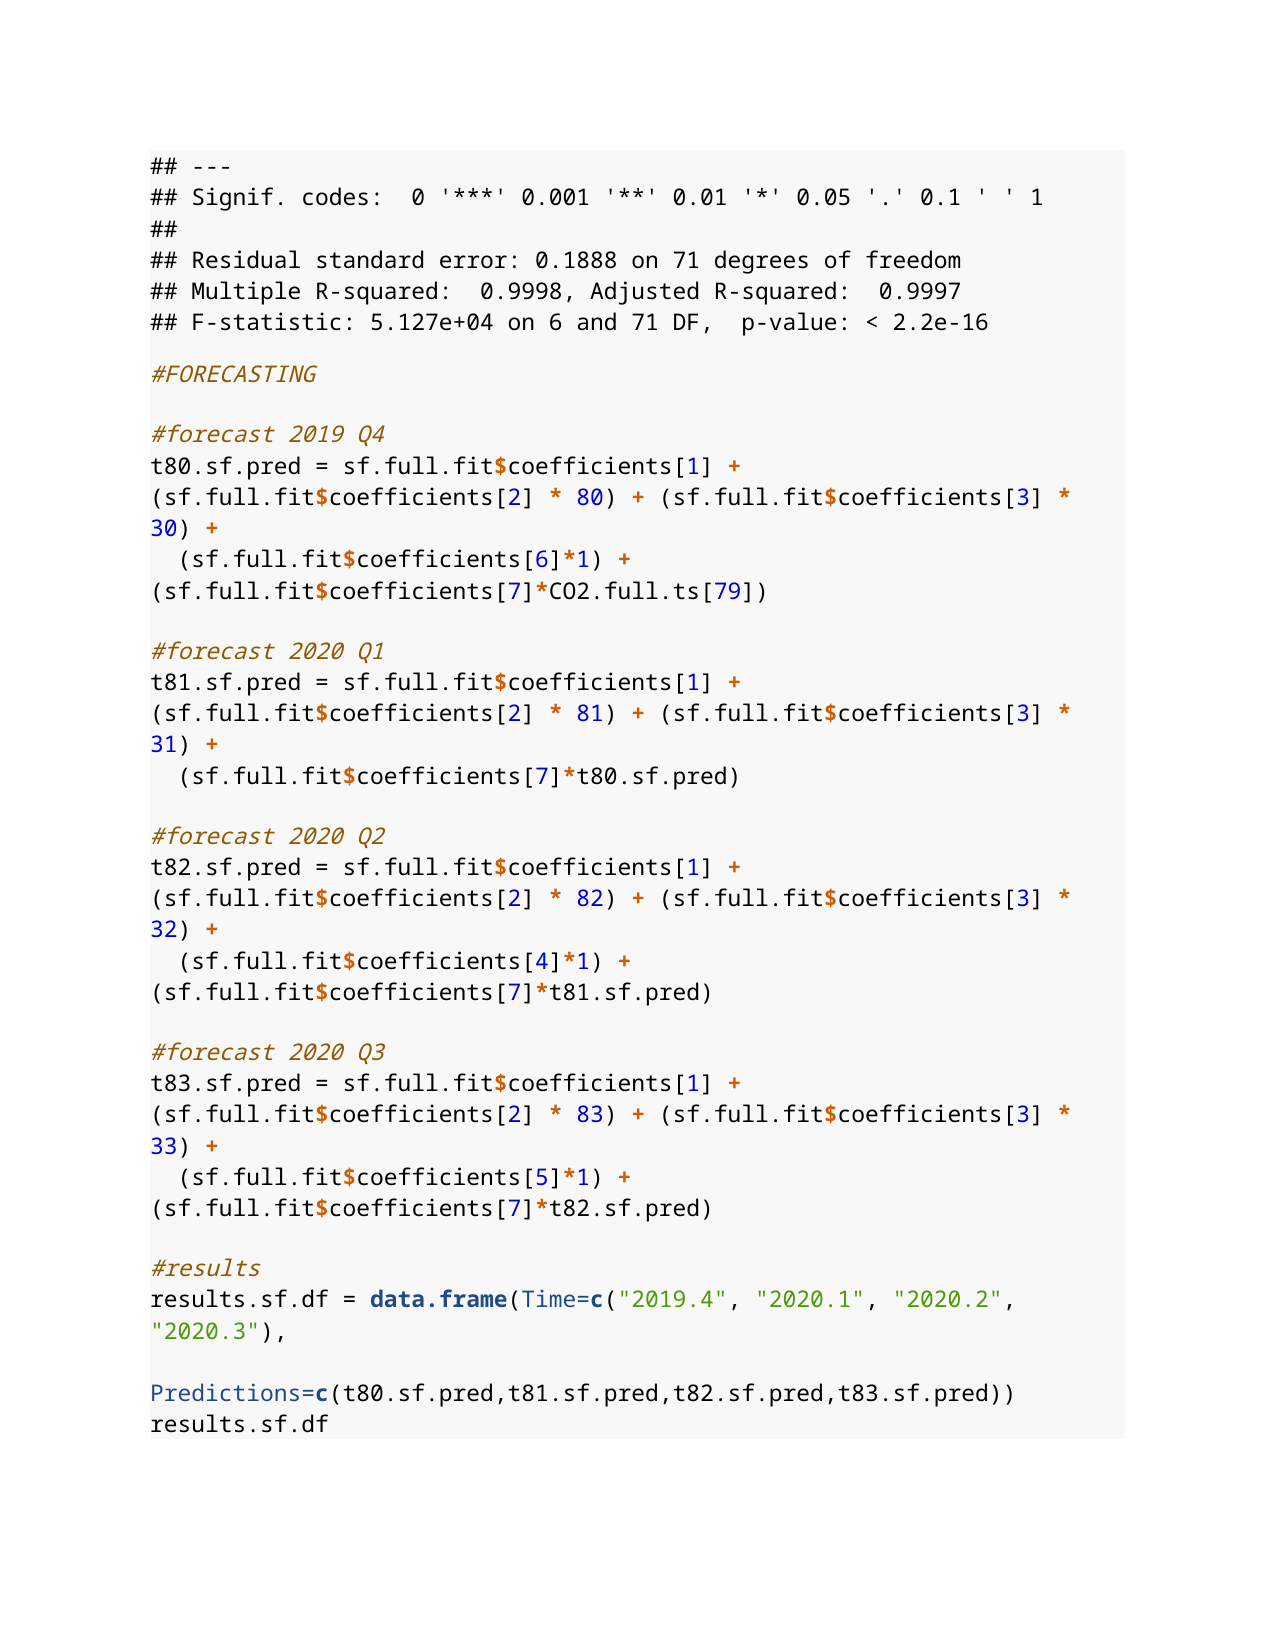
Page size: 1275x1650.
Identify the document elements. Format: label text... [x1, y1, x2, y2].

text #FORECASTING #forecast 2019 Q4 t80.sf.pred = sf.full.fit$coefficients[1] + (sf.full.fit$coefficients[2] * 80) + (sf.full.fit$coefficients[3] * 30) + (sf.full.fit$coefficients[6]*1) + (sf.full.fit$coefficients[7]*CO2.full.ts[79]) #forecast 2020 Q1 t81.sf.pred = sf.full.fit$coefficients[1] + (sf.full.fit$coefficients[2] * 81) + (sf.full.fit$coefficients[3] * 31) + (sf.full.fit$coefficients[7]*t80.sf.pred) #forecast 2020 Q2 t82.sf.pred = sf.full.fit$coefficients[1] + (sf.full.fit$coefficients[2] * 82) + (sf.full.fit$coefficients[3] * 32) + (sf.full.fit$coefficients[4]*1) + (sf.full.fit$coefficients[7]*t81.sf.pred) #forecast 2020 Q3 t83.sf.pred = sf.full.fit$coefficients[1] + (sf.full.fit$coefficients[2] * 83) + (sf.full.fit$coefficients[3] * 33) + (sf.full.fit$coefficients[5]*1) + (sf.full.fit$coefficients[7]*t82.sf.pred) #results results.sf.df = data.frame(Time=c("2019.4", "2020.1", "2020.2", "2020.3"), Predictions=c(t80.sf.pred,t81.sf.pred,t82.sf.pred,t83.sf.pred)) results.sf.df [150, 358, 1125, 1439]
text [150, 150, 1125, 337]
